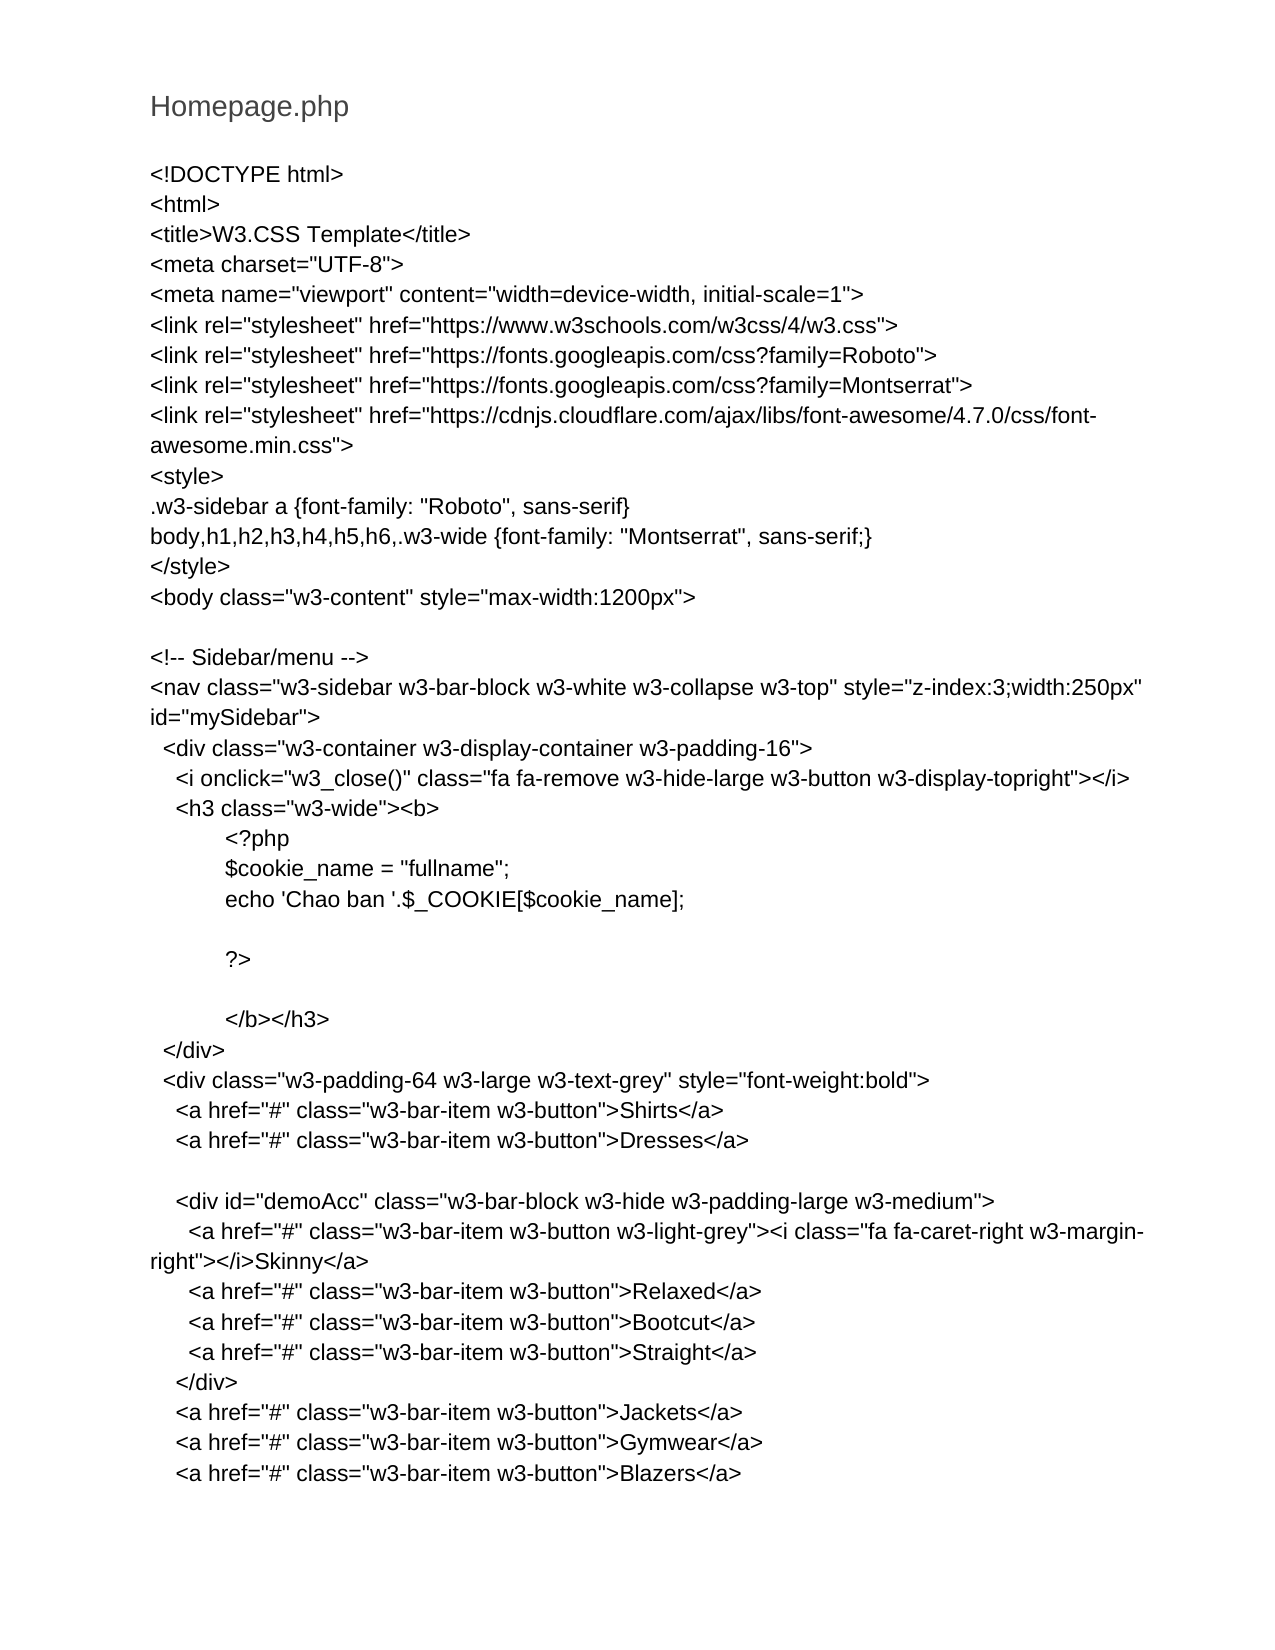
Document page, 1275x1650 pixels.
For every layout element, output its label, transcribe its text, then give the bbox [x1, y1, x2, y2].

text ?> [150, 946, 1154, 972]
text <link rel="stylesheet" href="https://fonts.googleapis.com/css?family=Montserrat"> [150, 372, 1154, 398]
text <a href="#" class="w3-bar-item w3-button">Blazers</a> [150, 1459, 1154, 1486]
text echo 'Chao ban '.$_COOKIE[$cookie_name]; [150, 886, 1154, 912]
text <a href="#" class="w3-bar-item w3-button">Dresses</a> [150, 1127, 1154, 1154]
text <a href="#" class="w3-bar-item w3-button">Relaxed</a> [150, 1278, 1154, 1305]
text <body class="w3-content" style="max-width:1200px"> [150, 583, 1154, 610]
text <html> [150, 191, 1154, 217]
text <link rel="stylesheet" href="https://fonts.googleapis.com/css?family=Roboto"> [150, 342, 1154, 368]
text <a href="#" class="w3-bar-item w3-button">Bootcut</a> [150, 1308, 1154, 1335]
text <h3 class="w3-wide"><b> [150, 795, 1154, 821]
text <?php [150, 825, 1154, 852]
text </div> [150, 1369, 1154, 1395]
text <meta charset="UTF-8"> [150, 251, 1154, 278]
text <link rel="stylesheet" href="https://cdnjs.cloudflare.com/ajax/libs/font-awesome/4.7.0/css/font-awesome.min.css"> [150, 402, 1154, 459]
text </b></h3> [150, 1006, 1154, 1033]
text body,h1,h2,h3,h4,h5,h6,.w3-wide {font-family: "Montserrat", sans-serif;} [150, 523, 1154, 549]
text <meta name="viewport" content="width=device-width, initial-scale=1"> [150, 281, 1154, 308]
text <a href="#" class="w3-bar-item w3-button">Straight</a> [150, 1339, 1154, 1365]
text <div class="w3-padding-64 w3-large w3-text-grey" style="font-weight:bold"> [150, 1067, 1154, 1093]
text <i onclick="w3_close()" class="fa fa-remove w3-hide-large w3-button w3-display-topright"></i> [150, 765, 1154, 791]
text </div> [150, 1037, 1154, 1063]
text <!-- Sidebar/menu --> [150, 644, 1154, 670]
subtitle Homepage.php [150, 88, 1154, 122]
text <title>W3.CSS Template</title> [150, 221, 1154, 247]
text <!DOCTYPE html> [150, 161, 1154, 187]
text <link rel="stylesheet" href="https://www.w3schools.com/w3css/4/w3.css"> [150, 312, 1154, 338]
text <a href="#" class="w3-bar-item w3-button w3-light-grey"><i class="fa fa-caret-right w3-margin-right"></i>Skinny</a> [150, 1218, 1154, 1274]
text </style> [150, 553, 1154, 580]
text $cookie_name = "fullname"; [150, 855, 1154, 882]
text <a href="#" class="w3-bar-item w3-button">Shirts</a> [150, 1097, 1154, 1123]
text <div class="w3-container w3-display-container w3-padding-16"> [150, 734, 1154, 761]
text <div id="demoAcc" class="w3-bar-block w3-hide w3-padding-large w3-medium"> [150, 1188, 1154, 1214]
text <a href="#" class="w3-bar-item w3-button">Jackets</a> [150, 1399, 1154, 1426]
text <a href="#" class="w3-bar-item w3-button">Gymwear</a> [150, 1429, 1154, 1456]
text .w3-sidebar a {font-family: "Roboto", sans-serif} [150, 493, 1154, 519]
text <style> [150, 463, 1154, 489]
text <nav class="w3-sidebar w3-bar-block w3-white w3-collapse w3-top" style="z-index:3;width:250px" id="mySidebar"> [150, 674, 1154, 731]
